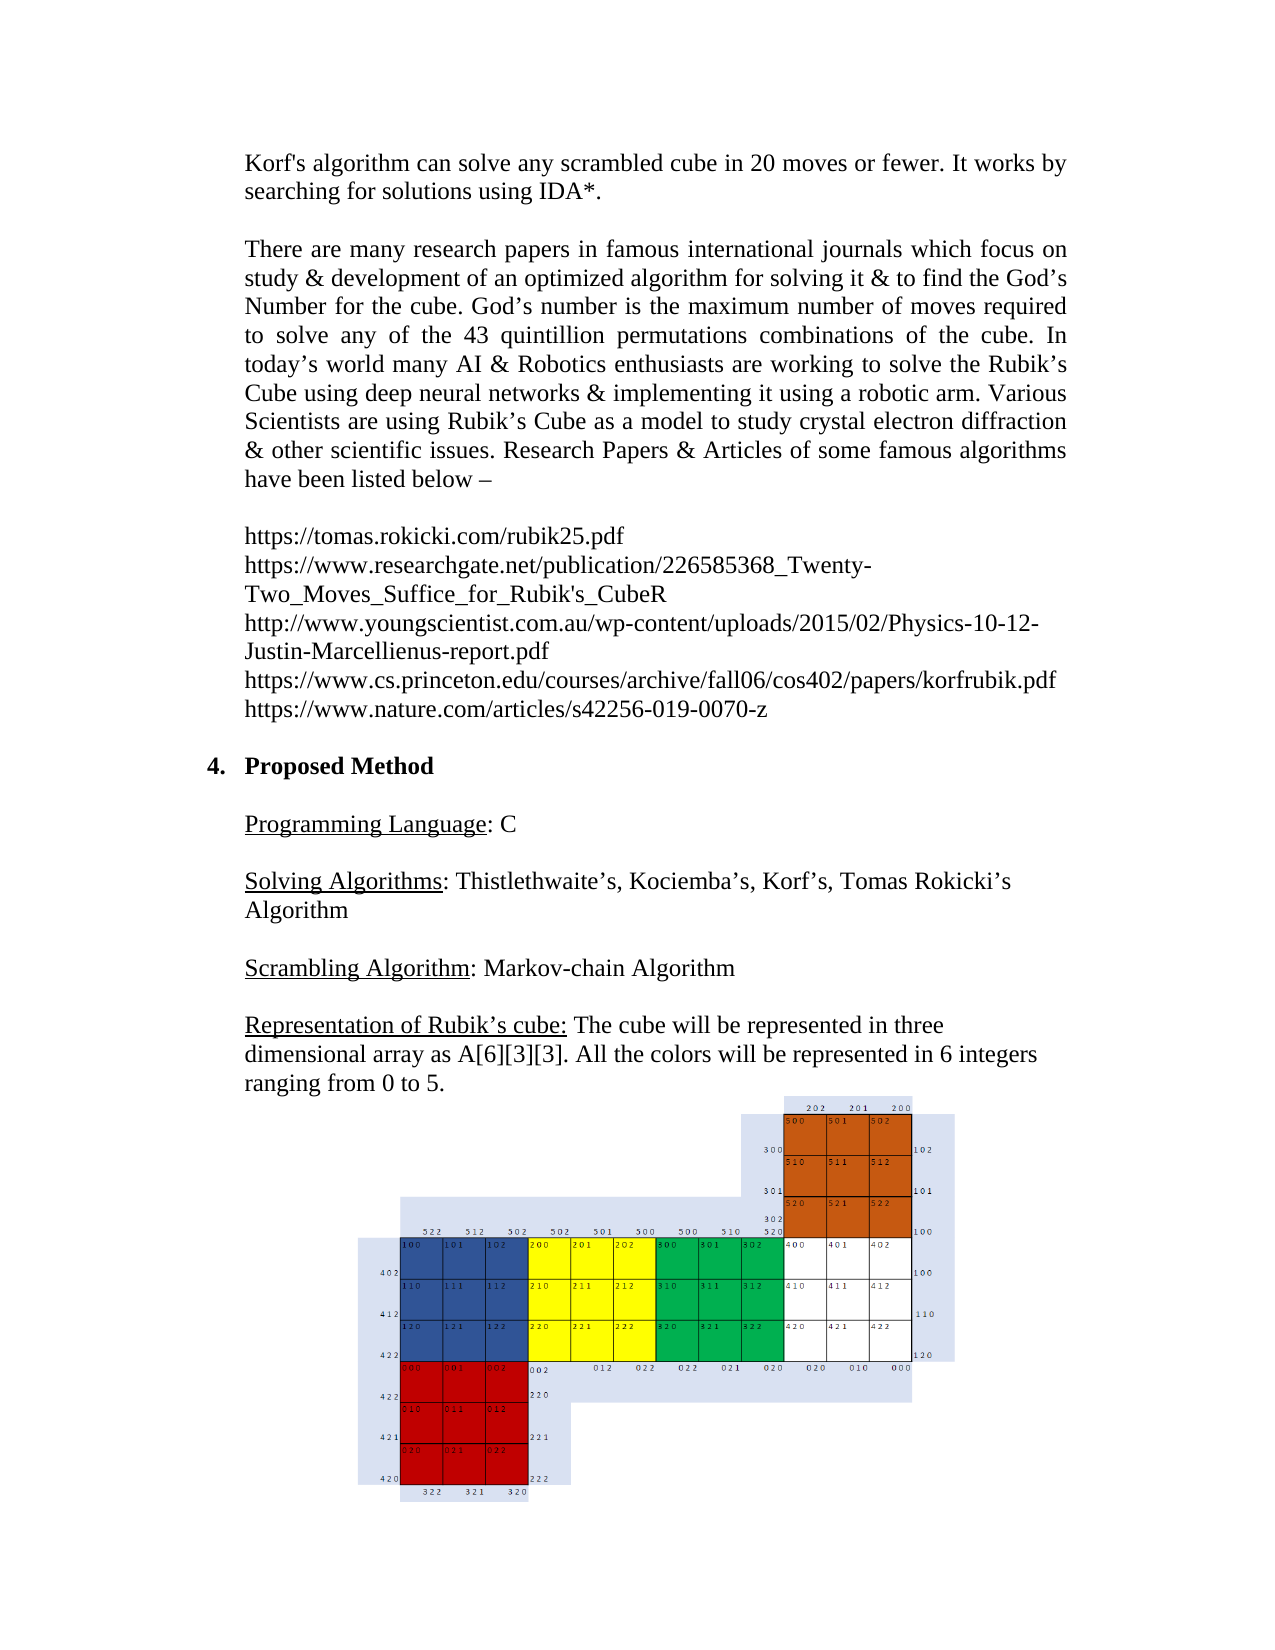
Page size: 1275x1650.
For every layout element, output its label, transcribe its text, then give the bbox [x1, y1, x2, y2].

text Scrambling Algorithm: Markov-chain Algorithm [244, 953, 1068, 981]
text https://www.nature.com/articles/s42256-019-0070-z [244, 694, 1068, 723]
text Korf's algorithm can solve any scrambled cube in 20 moves or fewer. It works by searching for solutions using IDA*. [244, 148, 1068, 205]
list Proposed Method [207, 751, 1068, 780]
text http://www.youngscientist.com.au/wp-content/uploads/2015/02/Physics-10-12-Justin-Marcellienus-report.pdf [244, 608, 1068, 665]
text https://www.researchgate.net/publication/226585368_Twenty-Two_Moves_Suffice_for_Rubik's_CubeR [244, 550, 1068, 608]
text There are many research papers in famous international journals which focus on study & development of an optimized algorithm for solving it & to find the God’s Number for the cube. God’s number is the maximum number of moves required to solve any of the 43 quintillion permutations combinations of the cube. In today’s world many AI & Robotics enthusiasts are working to solve the Rubik’s Cube using deep neural networks & implementing it using a robotic arm. Various Scientists are using Rubik’s Cube as a model to study crystal electron diffraction & other scientific issues. Research Papers & Articles of some famous algorithms have been listed below – [244, 234, 1068, 493]
text https://tomas.rokicki.com/rubik25.pdf [244, 521, 1068, 550]
text Solving Algorithms: Thistlethwaite’s, Kociemba’s, Korf’s, Tomas Rokicki’s Algorithm [244, 866, 1068, 924]
text Programming Language: C [244, 809, 1068, 838]
picture [346, 1096, 967, 1502]
text Representation of Rubik’s cube: The cube will be represented in three dimensional array as A[6][3][3]. All the colors will be represented in 6 integers ranging from 0 to 5. [244, 1010, 1068, 1096]
text https://www.cs.princeton.edu/courses/archive/fall06/cos402/papers/korfrubik.pdf [244, 665, 1068, 694]
